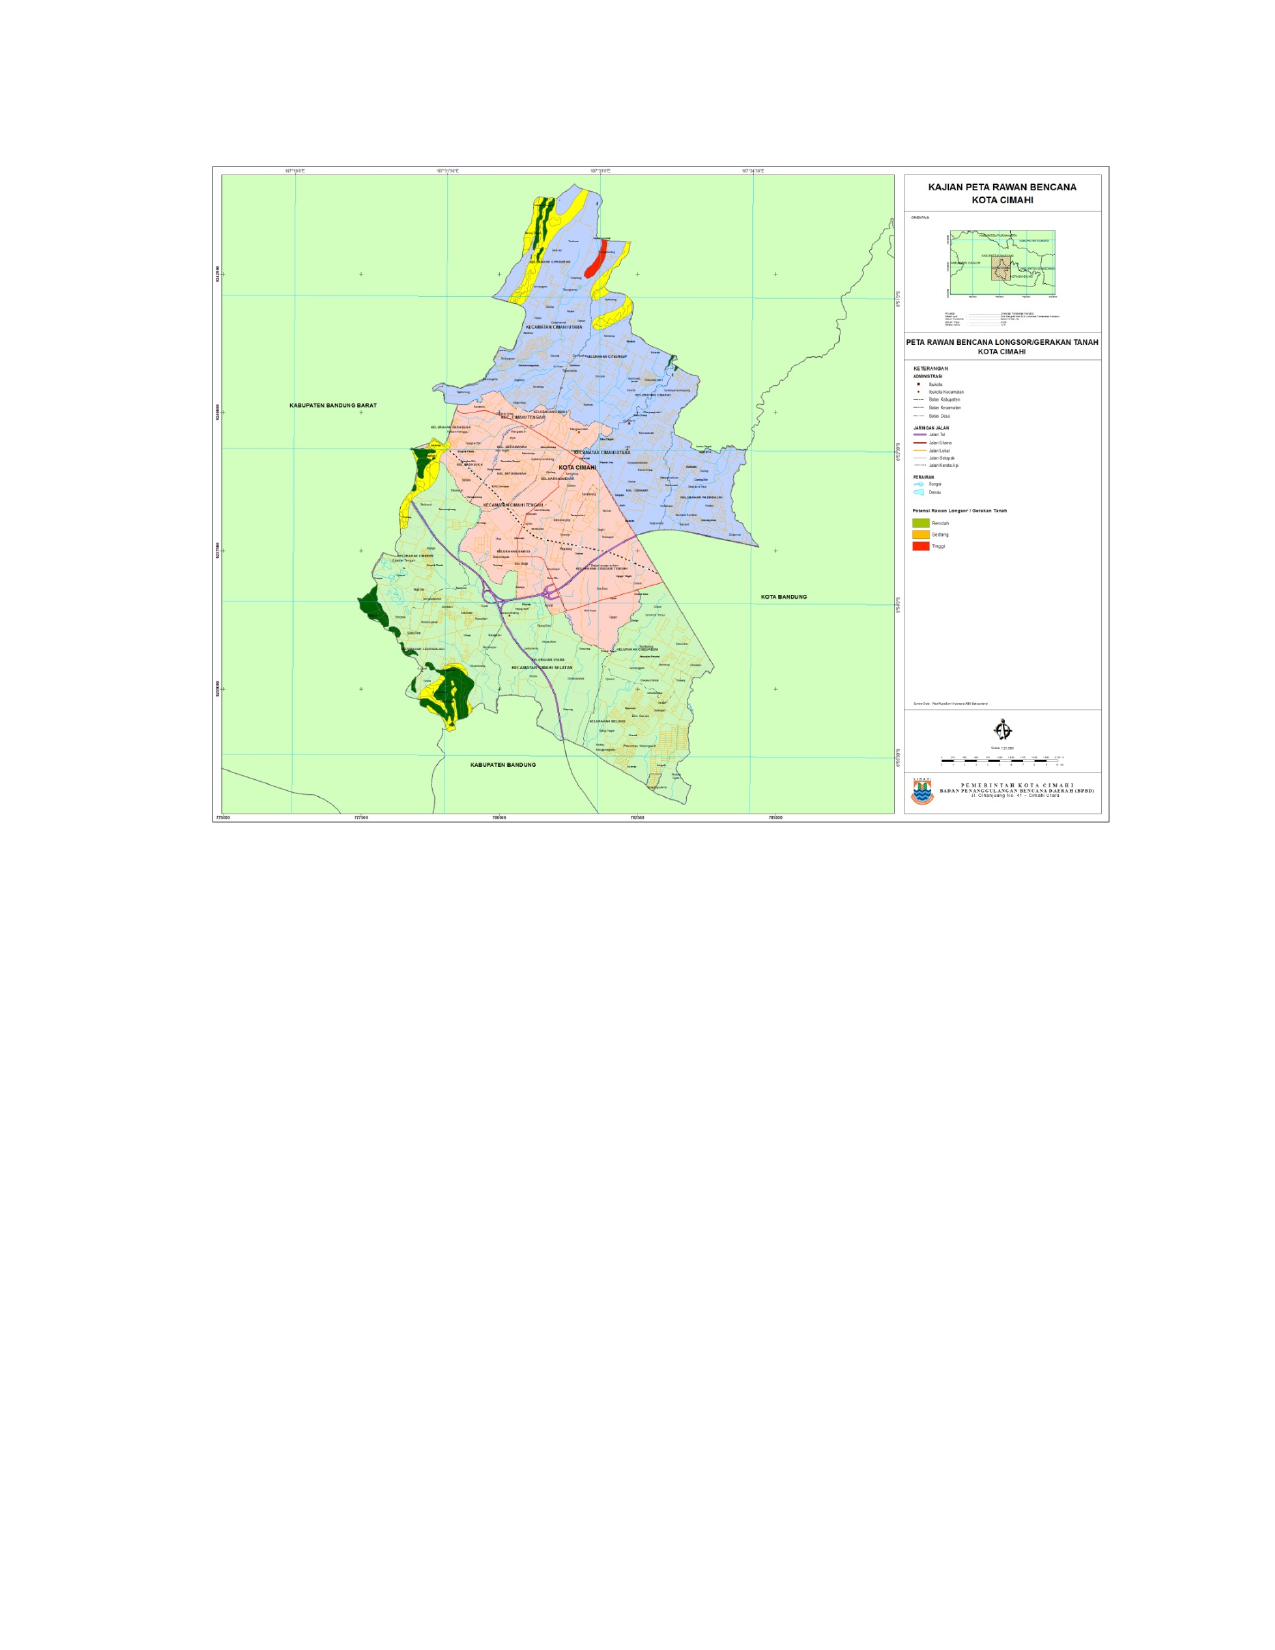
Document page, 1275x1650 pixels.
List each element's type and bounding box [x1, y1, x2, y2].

picture [150, 150, 1125, 839]
